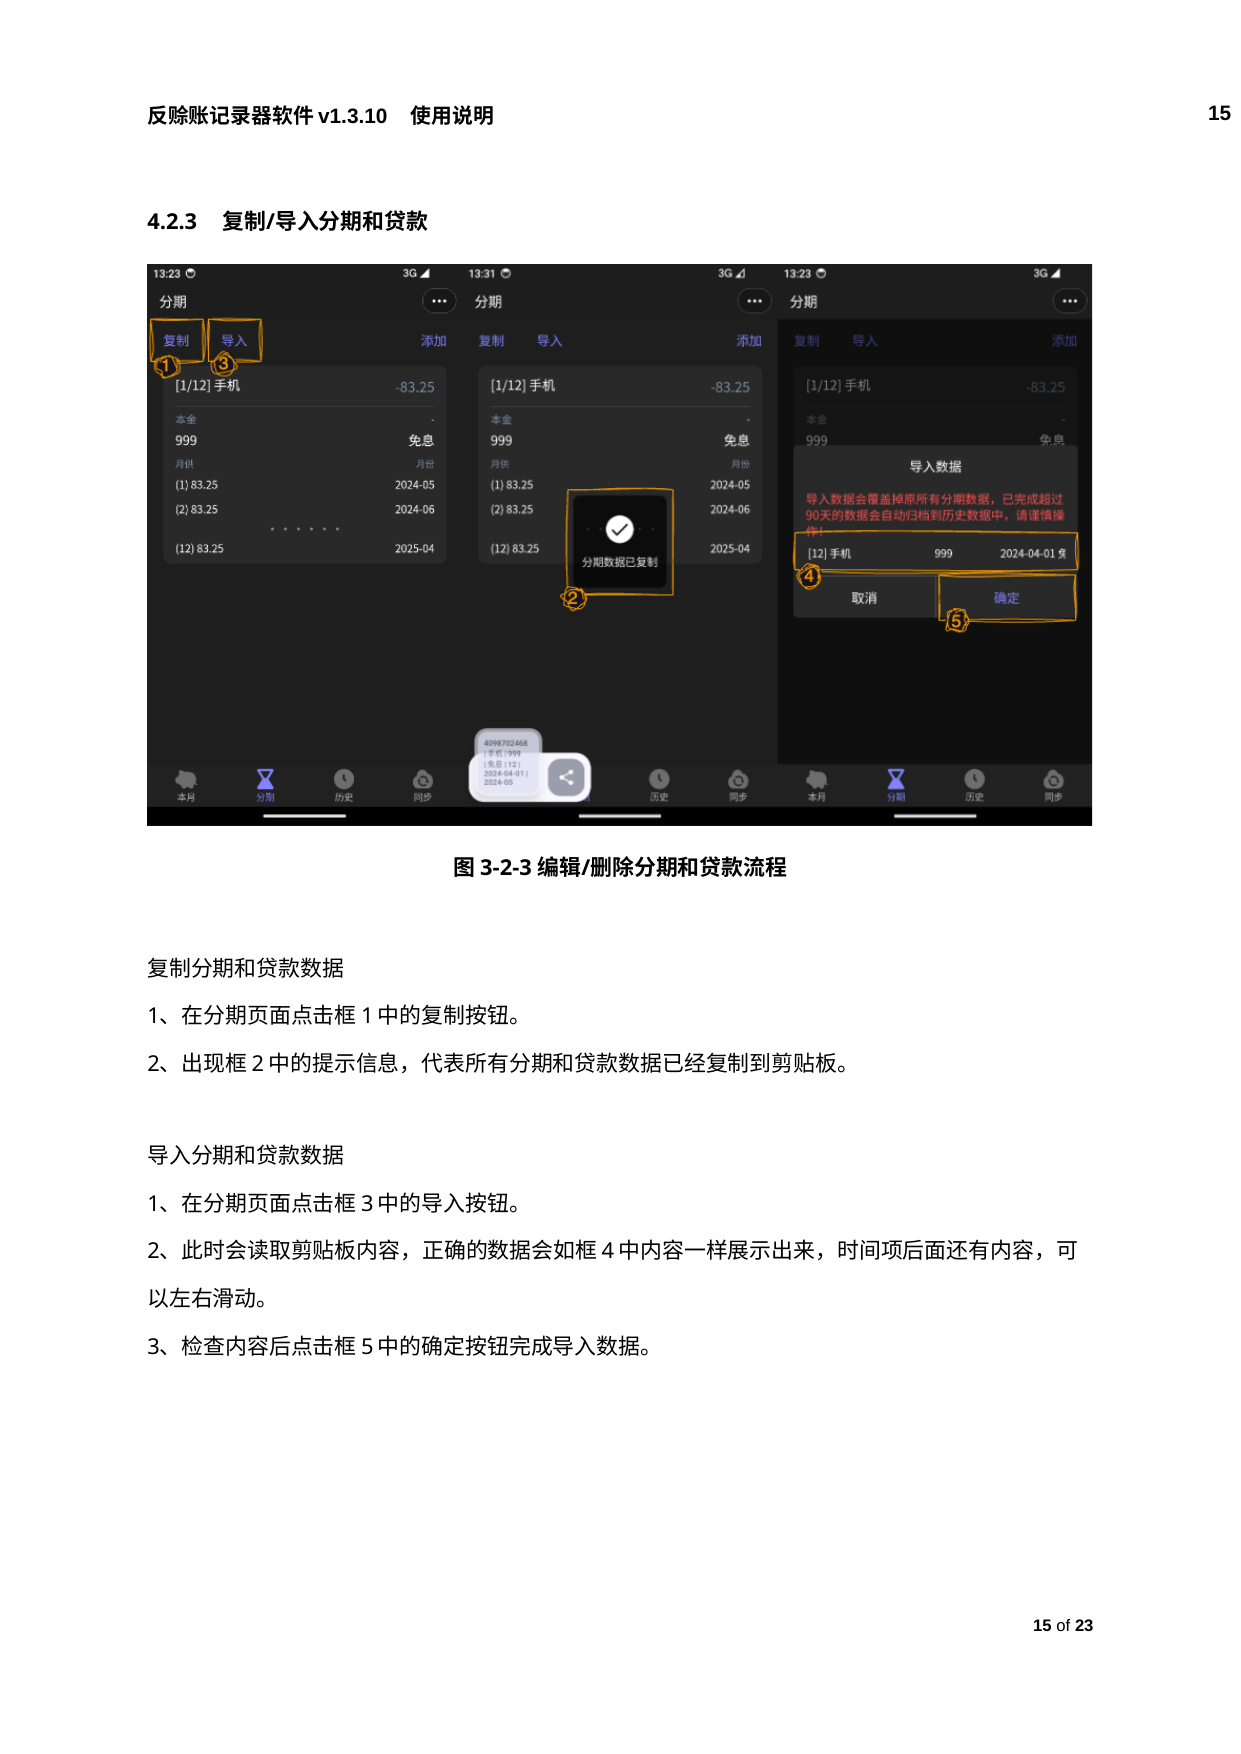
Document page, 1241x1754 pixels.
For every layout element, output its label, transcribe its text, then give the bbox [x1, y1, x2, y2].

list 复制分期和贷款数据 [147, 951, 1093, 983]
text 图 3-2-3 编辑/删除分期和贷款流程 [147, 849, 1093, 881]
list 1、在分期页面点击框1中的复制按钮。 [147, 998, 1093, 1030]
picture [147, 264, 1093, 826]
list 2、出现框2中的提示信息，代表所有分期和贷款数据已经复制到剪贴板。 [147, 1046, 1093, 1078]
list 2、此时会读取剪贴板内容，正确的数据会如框4中内容一样展示出来，时间项后面还有内容，可以左右滑动。 [147, 1233, 1093, 1313]
list 导入分期和贷款数据 [147, 1138, 1093, 1170]
list 3、检查内容后点击框5中的确定按钮完成导入数据。 [147, 1329, 1093, 1360]
subtitle 复制/导入分期和贷款 [147, 204, 1093, 236]
list 1、在分期页面点击框3中的导入按钮。 [147, 1186, 1093, 1218]
